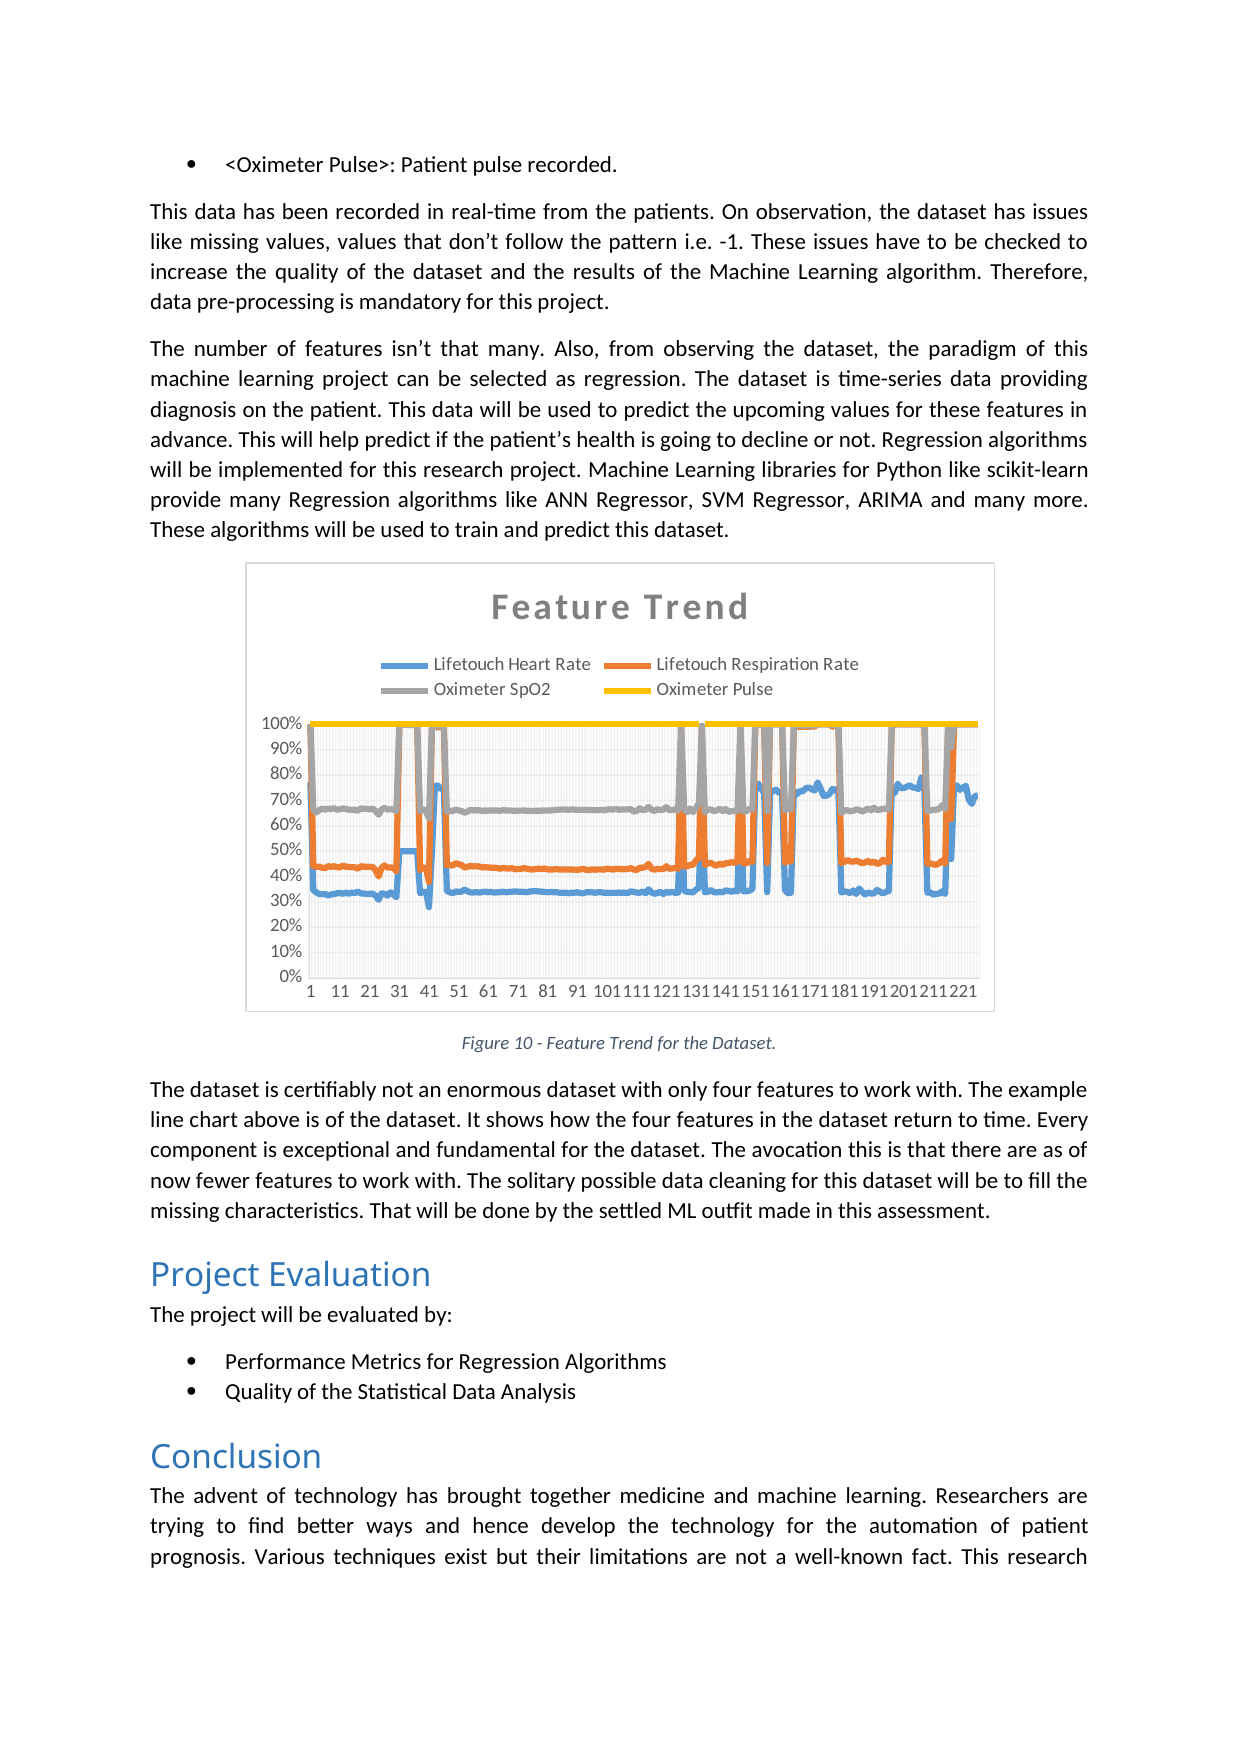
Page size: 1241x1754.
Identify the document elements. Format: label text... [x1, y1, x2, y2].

text Figure 10 - Feature Trend for the Dataset. [150, 1031, 1090, 1054]
text This data has been recorded in real-time from the patients. On observation, the dataset has issues like missing values, values that don’t follow the pattern i.e. -1. These issues have to be checked to increase the quality of the dataset and the results of the Machine Learning algorithm. Therefore, data pre-processing is mandatory for this project. [150, 197, 1090, 316]
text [150, 1481, 1090, 1570]
subtitle Conclusion [150, 1432, 1090, 1478]
list <Oximeter Pulse>: Patient pulse recorded. [187, 150, 1090, 178]
text The dataset is certifiably not an enormous dataset with only four features to work with. The example line chart above is of the dataset. It shows how the four features in the dataset return to time. Every component is exceptional and fundamental for the dataset. The avocation this is that there are as of now fewer features to work with. The solitary possible data cleaning for this dataset will be to fill the missing characteristics. That will be done by the settled ML outfit made in this assessment. [150, 1075, 1090, 1224]
text The number of features isn’t that many. Also, from observing the dataset, the paradigm of this machine learning project can be selected as regression. The dataset is time-series data providing diagnosis on the patient. This data will be used to predict the upcoming values for these features in advance. This will help predict if the patient’s health is going to decline or not. Regression algorithms will be implemented for this research project. Machine Learning libraries for Python like scikit-learn provide many Regression algorithms like ANN Regressor, SVM Regressor, ARIMA and many more. These algorithms will be used to train and predict this dataset. [150, 334, 1090, 544]
list Quality of the Statistical Data Analysis [187, 1377, 1090, 1405]
text The project will be evaluated by: [150, 1300, 1090, 1328]
subtitle Project Evaluation [150, 1251, 1090, 1297]
list Performance Metrics for Regression Algorithms [187, 1347, 1090, 1375]
